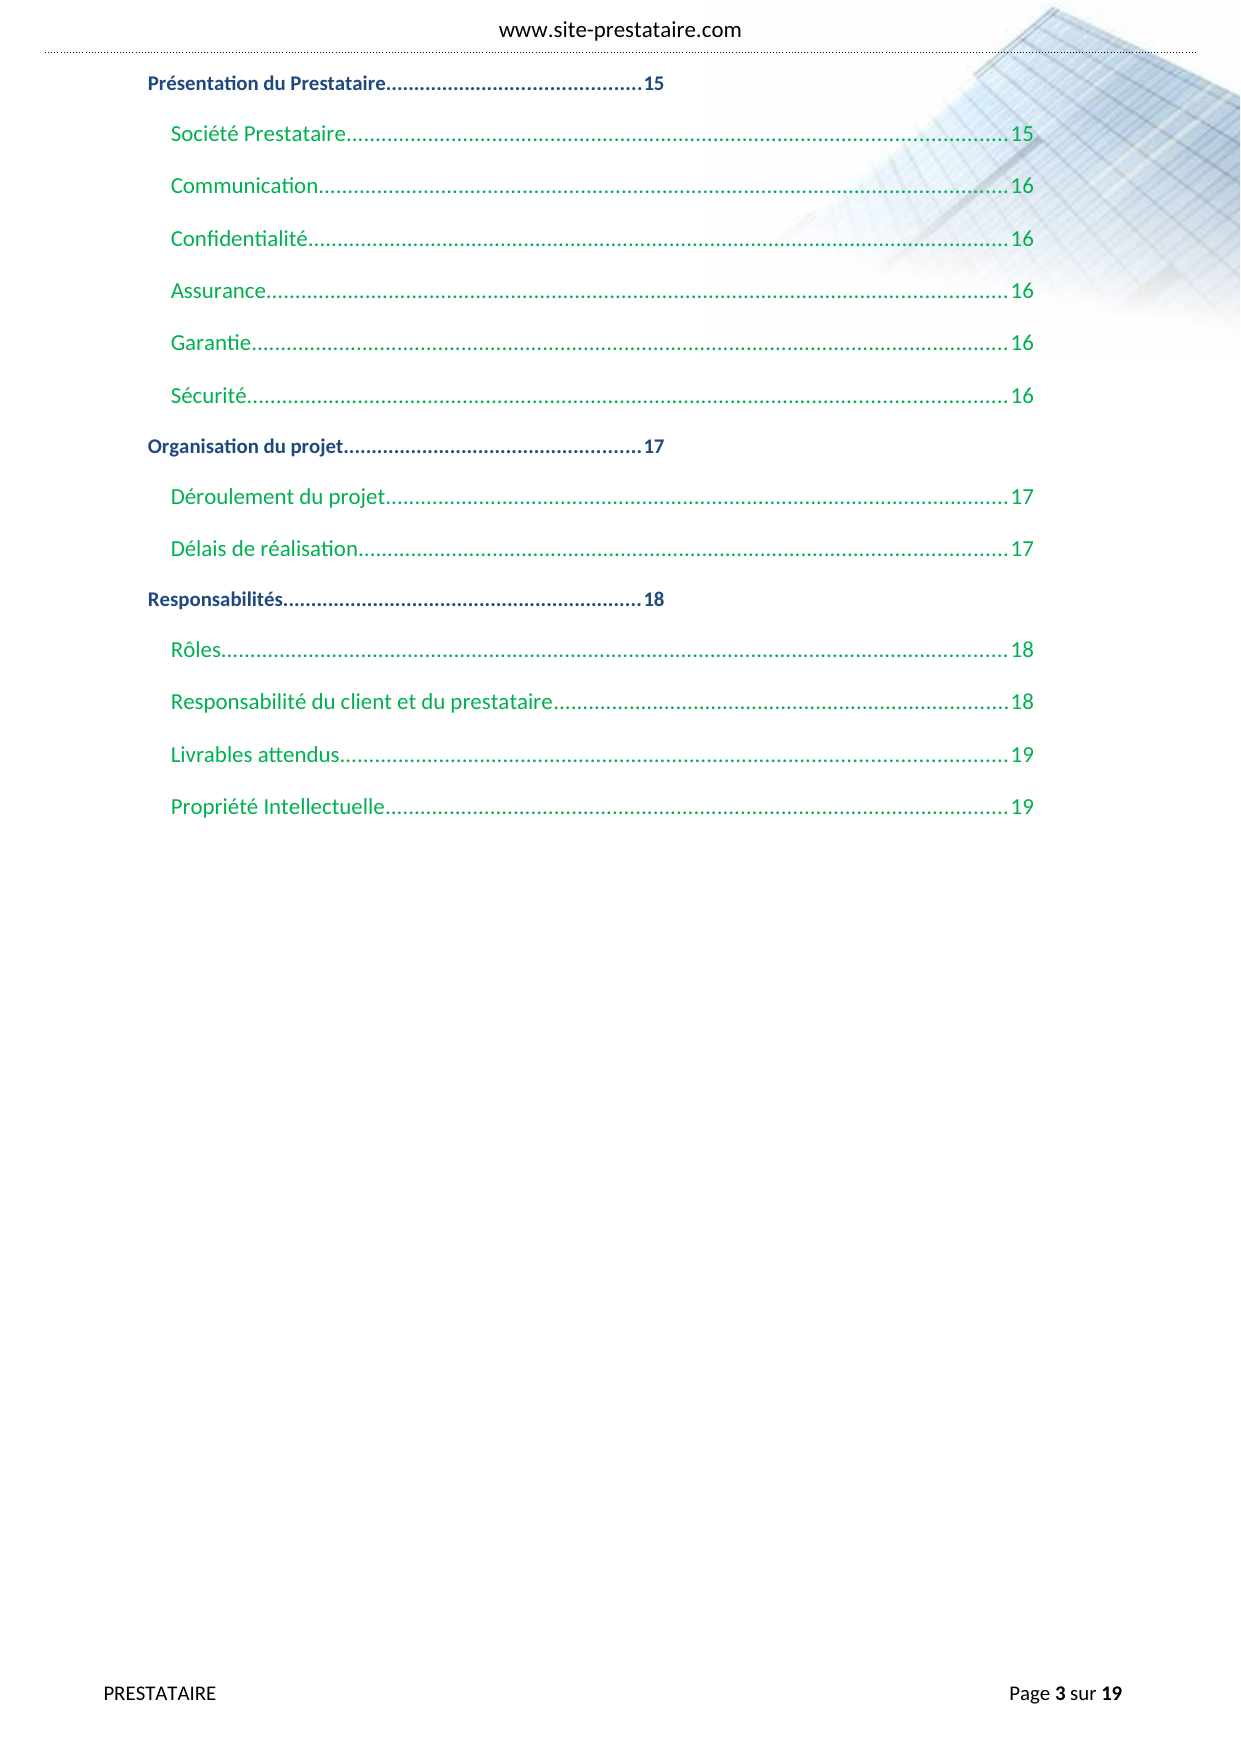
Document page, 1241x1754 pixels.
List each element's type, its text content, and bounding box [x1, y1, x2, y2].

text Responsabilité du client et du prestataire 18 [171, 687, 1093, 716]
text Responsabilités 18 [148, 587, 1093, 612]
text Assurance 16 [171, 276, 1093, 304]
picture [703, 0, 1241, 358]
text Propriété Intellectuelle 19 [171, 792, 1093, 820]
text Sécurité 16 [171, 381, 1093, 409]
text Société Prestataire 15 [171, 119, 1093, 147]
text Rôles 18 [171, 635, 1093, 663]
text Organisation du projet 17 [148, 433, 1093, 459]
text Déroulement du projet 17 [171, 482, 1093, 510]
text Communication 16 [171, 171, 1093, 199]
text Confidentialité 16 [171, 224, 1093, 252]
text Livrables attendus 19 [171, 740, 1093, 768]
text Garantie 16 [171, 328, 1093, 356]
text Présentation du Prestataire 15 [148, 70, 1093, 96]
text Délais de réalisation 17 [171, 534, 1093, 562]
